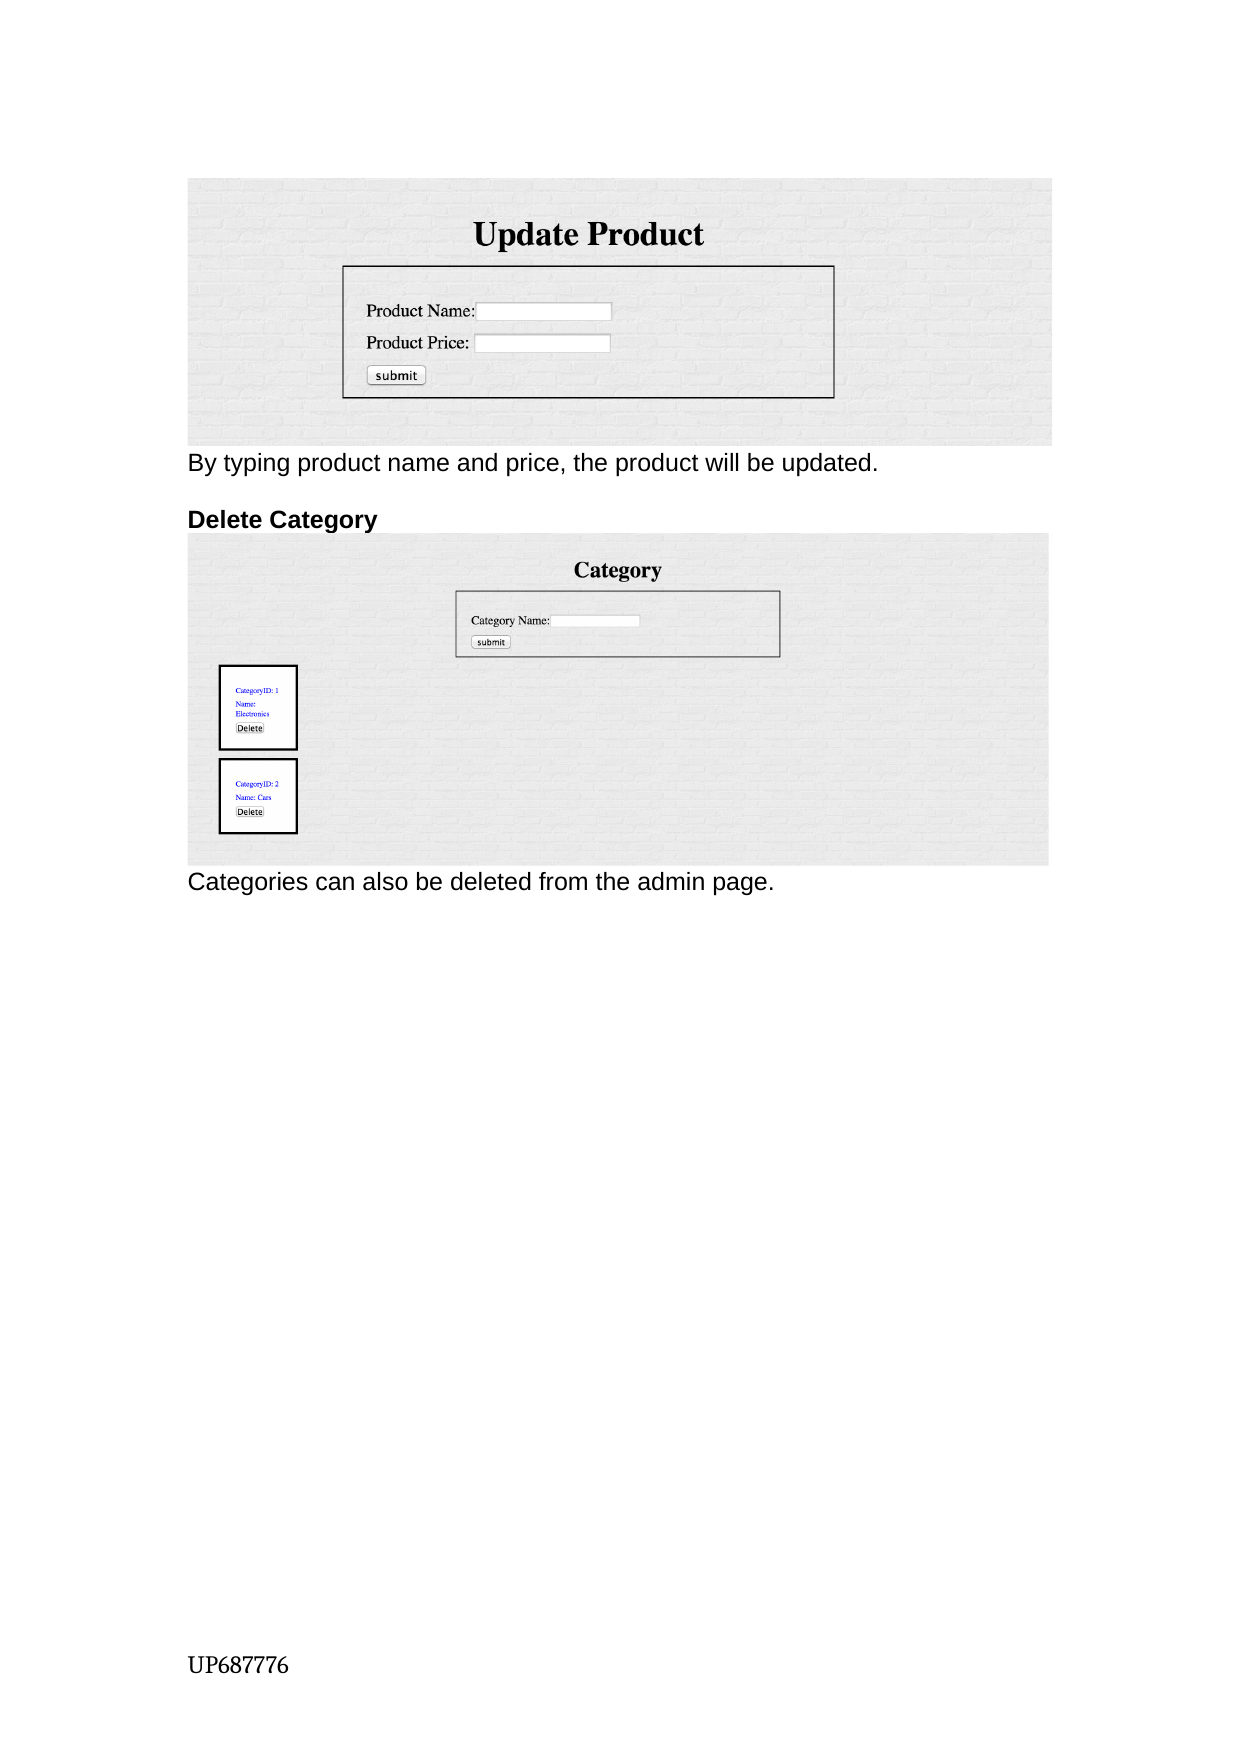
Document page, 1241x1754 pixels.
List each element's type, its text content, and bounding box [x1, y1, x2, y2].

text Categories can also be deleted from the admin page. [187, 867, 1053, 896]
picture [187, 178, 1053, 448]
picture [187, 533, 1053, 867]
text Delete Category [187, 505, 1053, 533]
text By typing product name and price, the product will be updated. [187, 448, 1053, 476]
